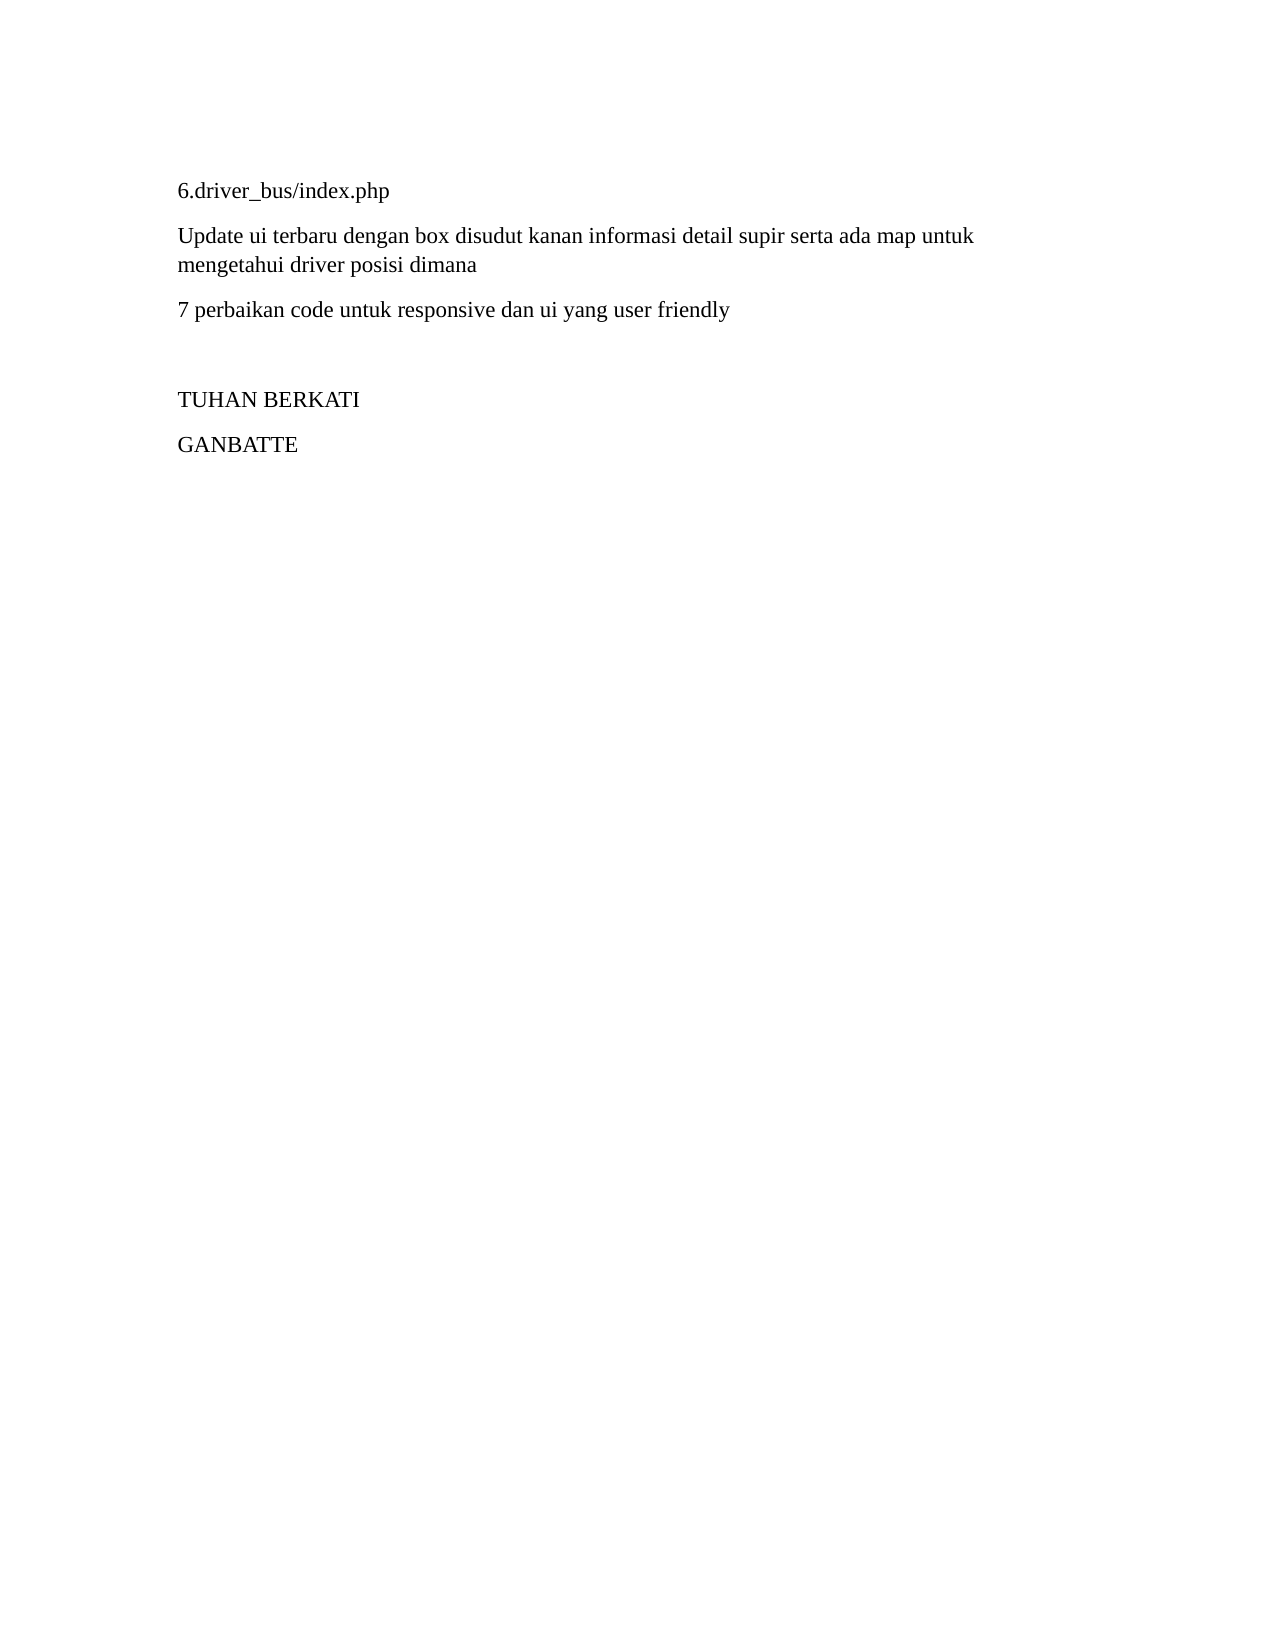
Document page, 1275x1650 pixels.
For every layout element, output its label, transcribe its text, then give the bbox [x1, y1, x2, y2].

text TUHAN BERKATI [177, 386, 1039, 412]
text GANBATTE [177, 431, 1039, 457]
text Update ui terbaru dengan box disudut kanan informasi detail supir serta ada map untuk mengetahui driver posisi dimana [177, 222, 1039, 277]
text 7 perbaikan code untuk responsive dan ui yang user friendly [177, 296, 1039, 322]
text 6.driver_bus/index.php [177, 177, 1039, 203]
